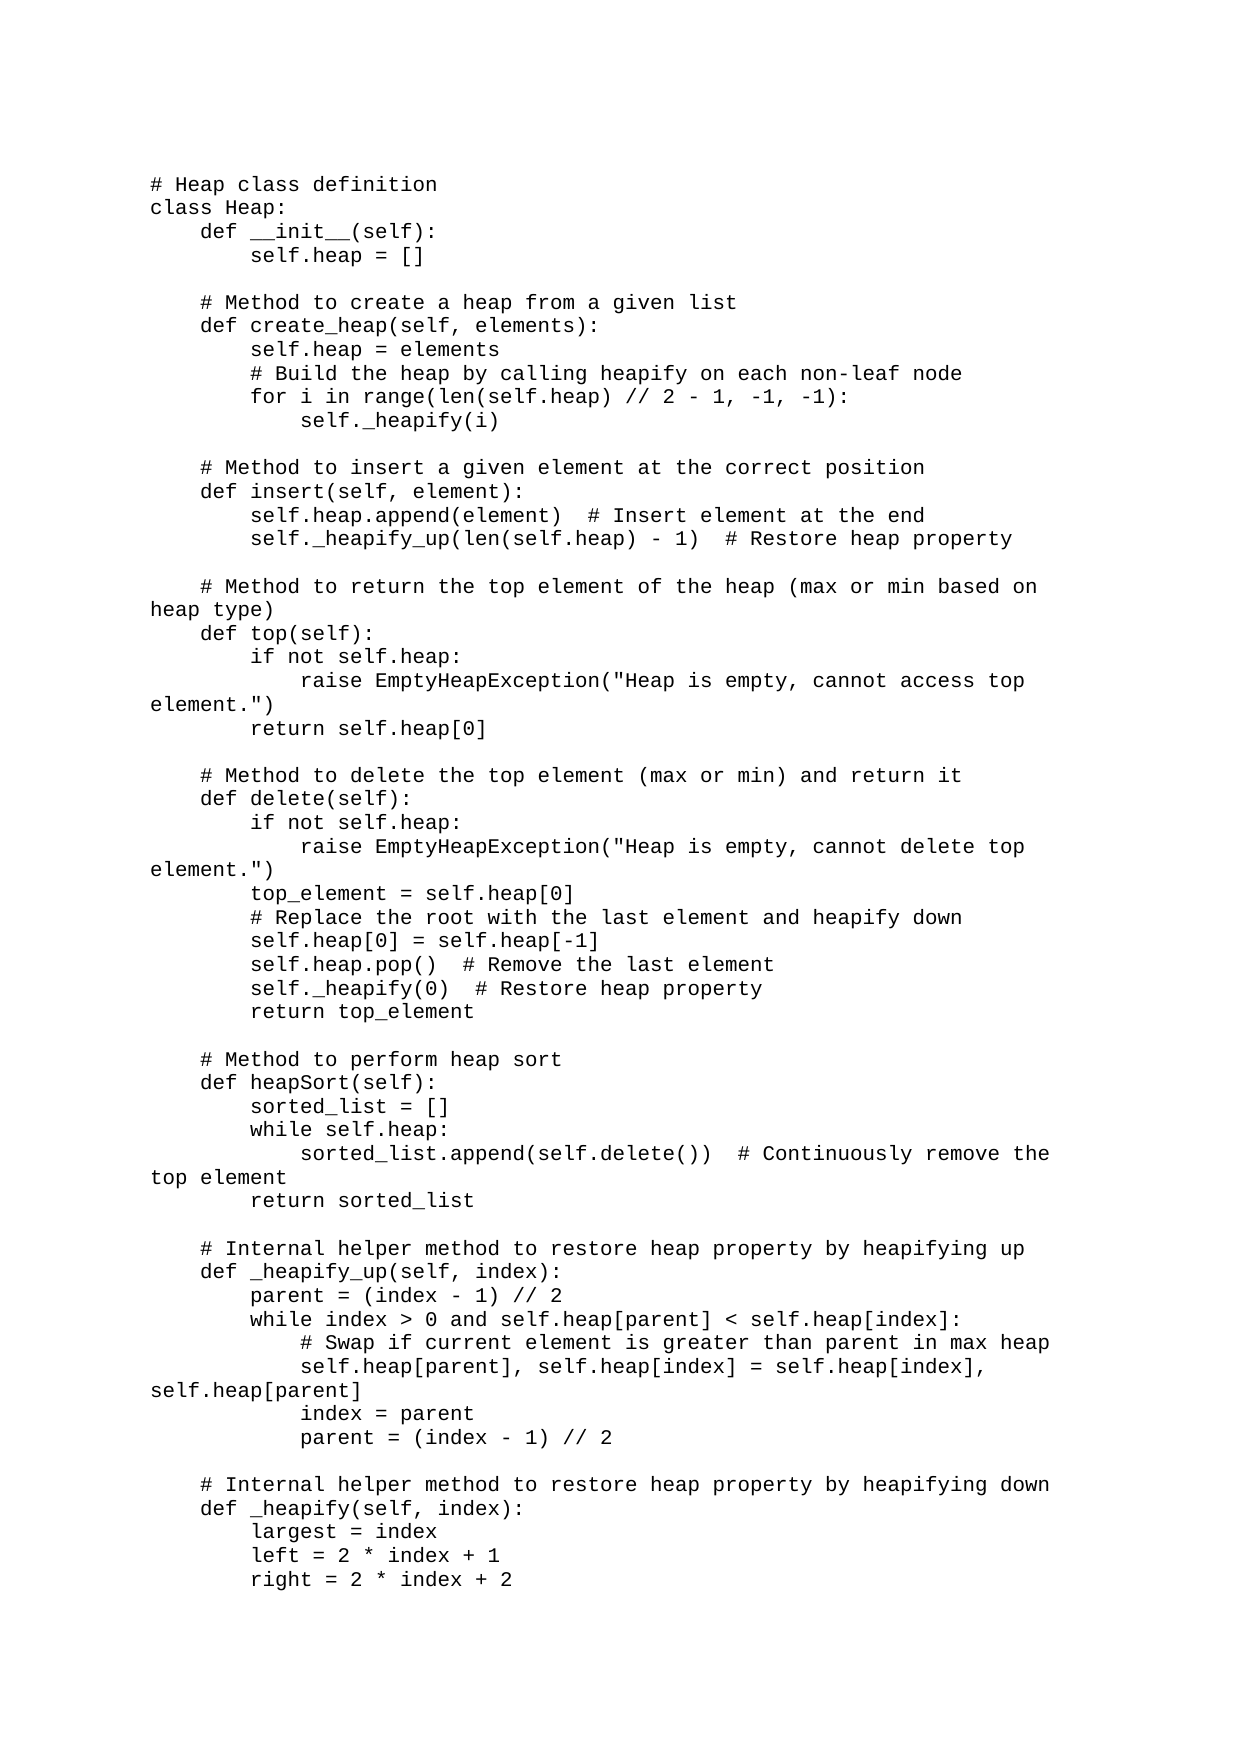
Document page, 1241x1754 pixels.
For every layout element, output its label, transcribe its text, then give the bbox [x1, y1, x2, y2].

text # Internal helper method to restore heap property by heapifying down [150, 1474, 1090, 1498]
text largest = index [150, 1521, 1090, 1545]
text def __init__(self): [150, 221, 1090, 244]
text top_element = self.heap[0] [150, 883, 1090, 907]
text if not self.heap: [150, 647, 1090, 670]
text if not self.heap: [150, 812, 1090, 836]
text self.heap.pop() # Remove the last element [150, 954, 1090, 978]
text parent = (index - 1) // 2 [150, 1427, 1090, 1451]
text parent = (index - 1) // 2 [150, 1285, 1090, 1309]
text # Method to perform heap sort [150, 1048, 1090, 1072]
text # Method to create a heap from a given list [150, 292, 1090, 316]
text return self.heap[0] [150, 717, 1090, 741]
text def top(self): [150, 623, 1090, 647]
text def insert(self, element): [150, 481, 1090, 505]
text self._heapify(0) # Restore heap property [150, 978, 1090, 1001]
text # Swap if current element is greater than parent in max heap [150, 1332, 1090, 1356]
text for i in range(len(self.heap) // 2 - 1, -1, -1): [150, 386, 1090, 410]
text self._heapify(i) [150, 410, 1090, 434]
text right = 2 * index + 2 [150, 1569, 1090, 1592]
text def heapSort(self): [150, 1072, 1090, 1096]
text self.heap[parent], self.heap[index] = self.heap[index], self.heap[parent] [150, 1356, 1090, 1403]
text self.heap = elements [150, 339, 1090, 363]
text sorted_list.append(self.delete()) # Continuously remove the top element [150, 1143, 1090, 1190]
text self.heap[0] = self.heap[-1] [150, 930, 1090, 954]
text def delete(self): [150, 788, 1090, 812]
text while index > 0 and self.heap[parent] < self.heap[index]: [150, 1309, 1090, 1332]
text # Method to delete the top element (max or min) and return it [150, 765, 1090, 788]
text return top_element [150, 1001, 1090, 1025]
text # Heap class definition [150, 174, 1090, 197]
text self.heap.append(element) # Insert element at the end [150, 505, 1090, 528]
text # Replace the root with the last element and heapify down [150, 907, 1090, 930]
text def _heapify(self, index): [150, 1498, 1090, 1521]
text self._heapify_up(len(self.heap) - 1) # Restore heap property [150, 528, 1090, 552]
text def create_heap(self, elements): [150, 316, 1090, 339]
text sorted_list = [] [150, 1096, 1090, 1119]
text return sorted_list [150, 1190, 1090, 1214]
text class Heap: [150, 197, 1090, 221]
text index = parent [150, 1403, 1090, 1427]
text raise EmptyHeapException("Heap is empty, cannot access top element.") [150, 670, 1090, 717]
text # Method to insert a given element at the correct position [150, 457, 1090, 481]
text # Build the heap by calling heapify on each non-leaf node [150, 363, 1090, 386]
text # Method to return the top element of the heap (max or min based on heap type) [150, 576, 1090, 623]
text # Internal helper method to restore heap property by heapifying up [150, 1238, 1090, 1261]
text raise EmptyHeapException("Heap is empty, cannot delete top element.") [150, 836, 1090, 883]
text self.heap = [] [150, 244, 1090, 268]
text while self.heap: [150, 1119, 1090, 1143]
text left = 2 * index + 1 [150, 1545, 1090, 1569]
text def _heapify_up(self, index): [150, 1261, 1090, 1285]
